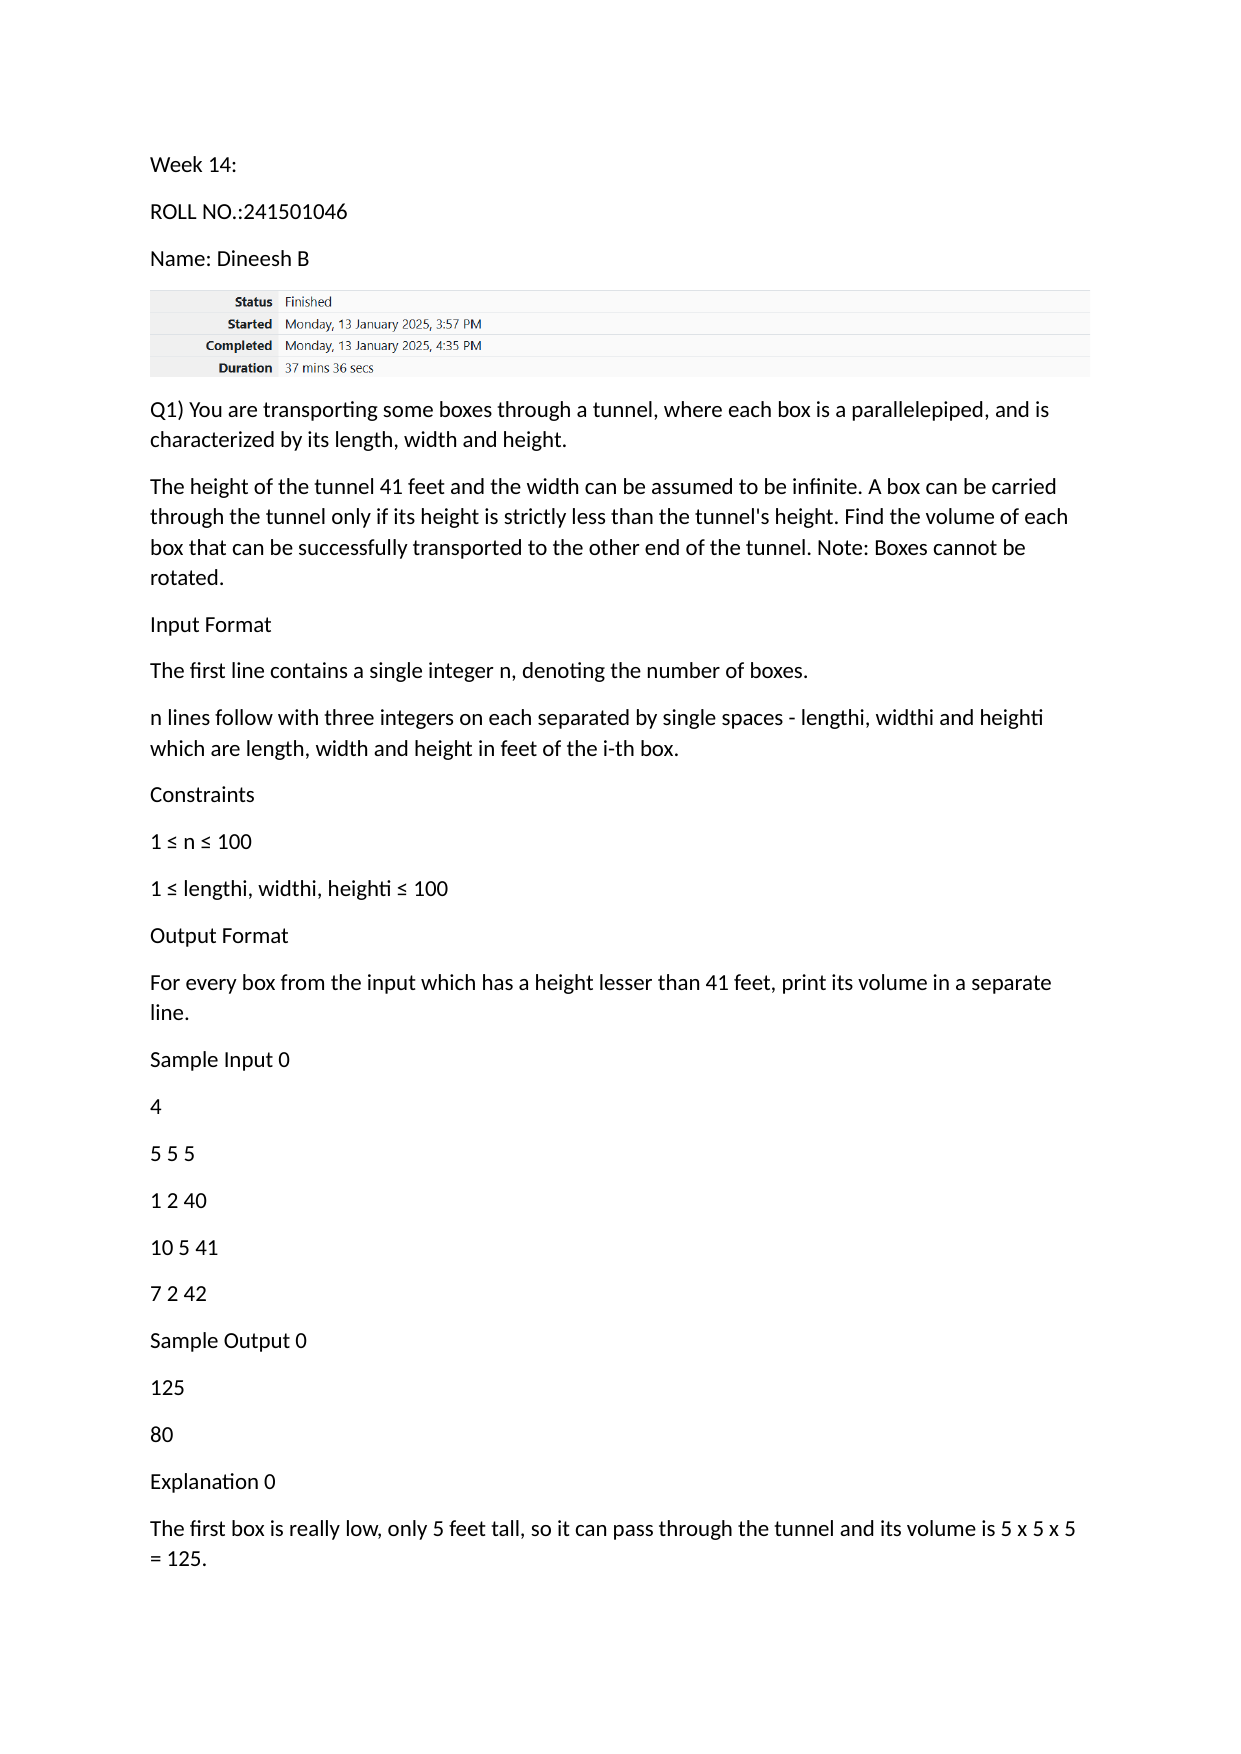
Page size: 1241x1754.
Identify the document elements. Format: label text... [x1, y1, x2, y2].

text 10 5 41 [150, 1233, 1090, 1261]
text n lines follow with three integers on each separated by single spaces - lengthi, widthi and heighti which are length, width and height in feet of the i-th box. [150, 703, 1090, 762]
text Q1) You are transporting some boxes through a tunnel, where each box is a parallelepiped, and is characterized by its length, width and height. [150, 395, 1090, 453]
text ROLL NO.:241501046 [150, 197, 1090, 225]
text Output Format [150, 921, 1090, 949]
text 80 [150, 1420, 1090, 1448]
text 4 [150, 1092, 1090, 1120]
text Name: Dineesh B [150, 244, 1090, 272]
text Sample Input 0 [150, 1045, 1090, 1073]
text 1 ≤ n ≤ 100 [150, 827, 1090, 855]
text Input Format [150, 610, 1090, 638]
text The height of the tunnel 41 feet and the width can be assumed to be infinite. A box can be carried through the tunnel only if its height is strictly less than the tunnel's height. Find the volume of each box that can be successfully transported to the other end of the tunnel. Note: Boxes cannot be rotated. [150, 472, 1090, 591]
text 1 2 40 [150, 1186, 1090, 1214]
text 5 5 5 [150, 1139, 1090, 1167]
text 1 ≤ lengthi, widthi, heighti ≤ 100 [150, 874, 1090, 902]
text 7 2 42 [150, 1279, 1090, 1307]
text Explanation 0 [150, 1467, 1090, 1495]
text Week 14: [150, 150, 1090, 178]
text The first box is really low, only 5 feet tall, so it can pass through the tunnel and its volume is 5 x 5 x 5 = 125. [150, 1514, 1090, 1572]
picture [150, 290, 1091, 377]
text The first line contains a single integer n, denoting the number of boxes. [150, 657, 1090, 684]
text Sample Output 0 [150, 1326, 1090, 1354]
text Constraints [150, 781, 1090, 808]
text For every box from the input which has a height lesser than 41 feet, print its volume in a separate line. [150, 968, 1090, 1026]
text 125 [150, 1373, 1090, 1401]
